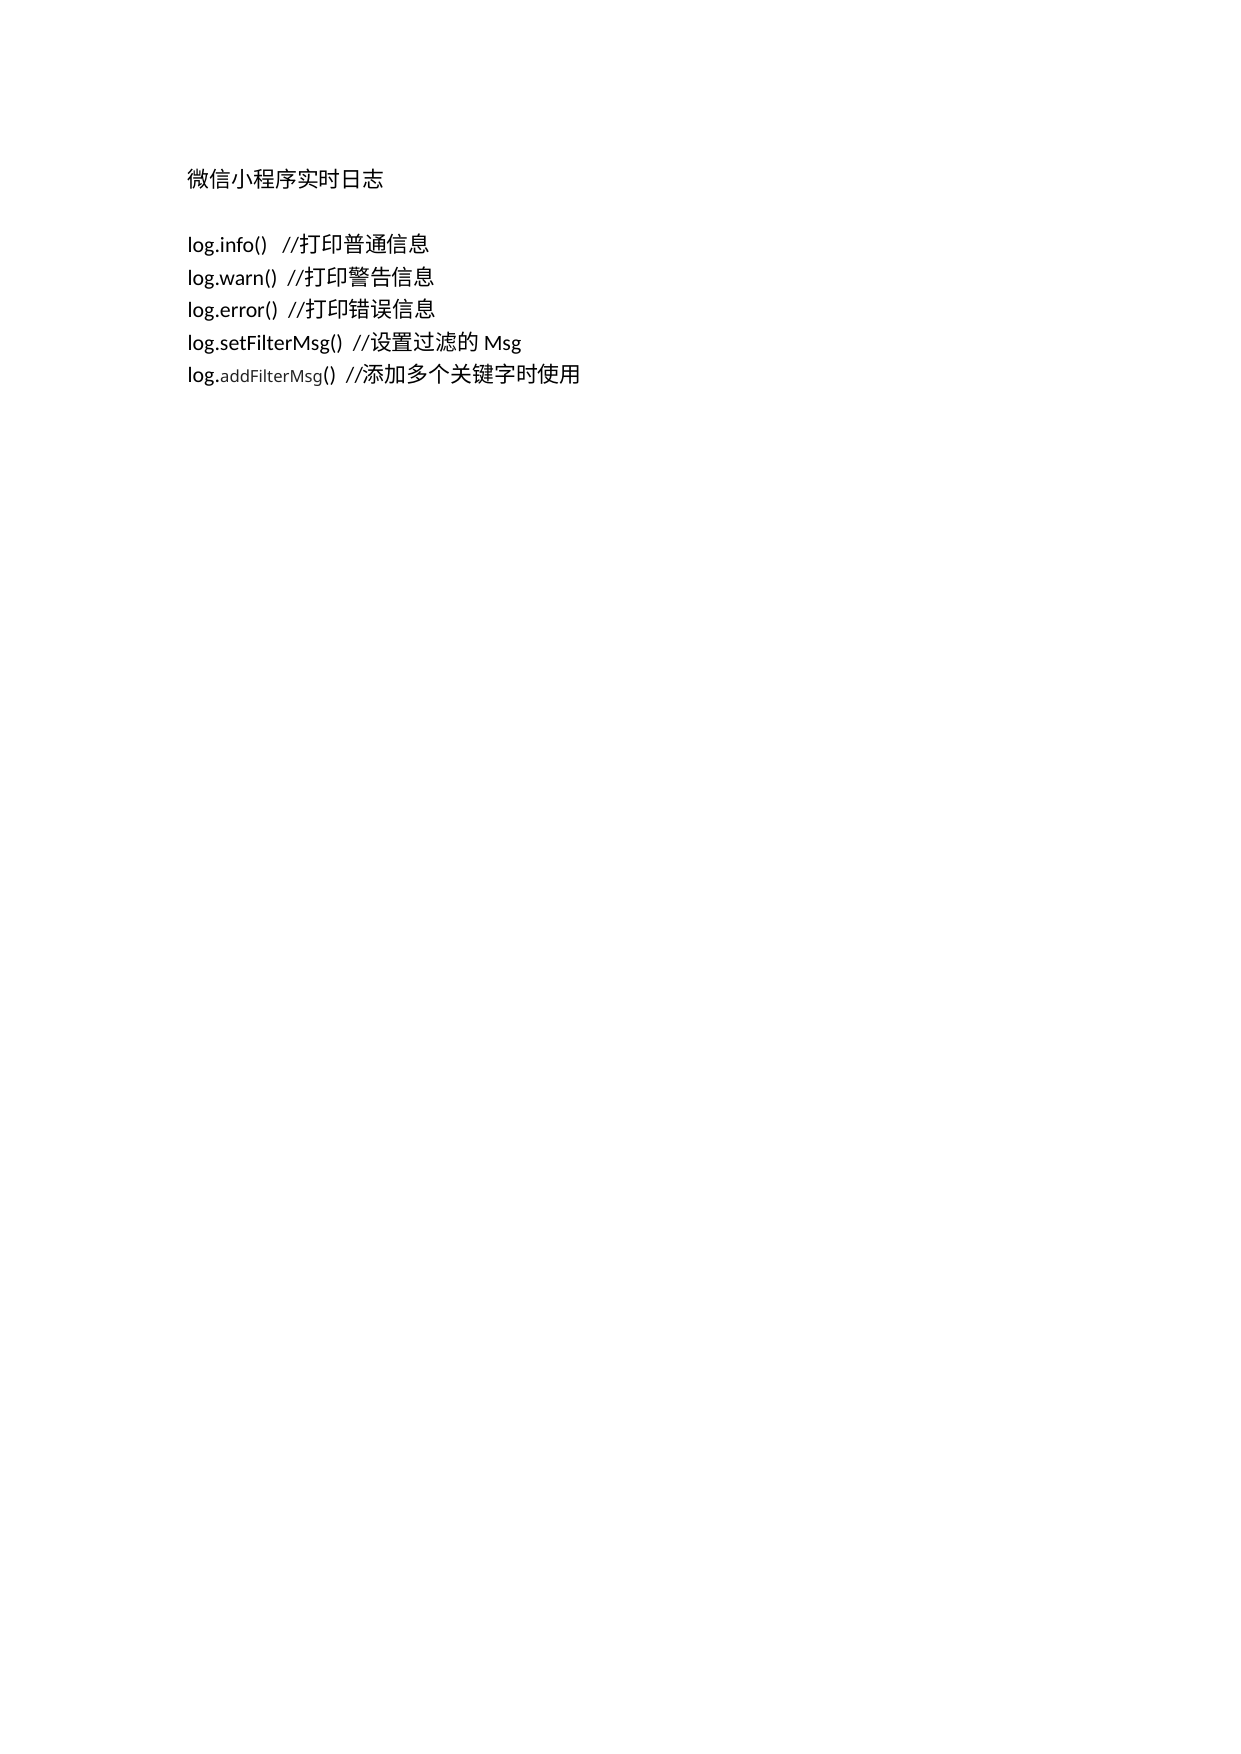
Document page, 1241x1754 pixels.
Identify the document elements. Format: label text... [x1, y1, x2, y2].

text log.addFilterMsg() //添加多个关键字时使用 [187, 357, 1053, 389]
text log.error() //打印错误信息 [187, 292, 1053, 324]
text log.warn() //打印警告信息 [187, 259, 1053, 292]
text log.info() //打印普通信息 [187, 227, 1053, 259]
text 微信小程序实时日志 [187, 162, 1053, 194]
text log.setFilterMsg() //设置过滤的Msg [187, 324, 1053, 357]
